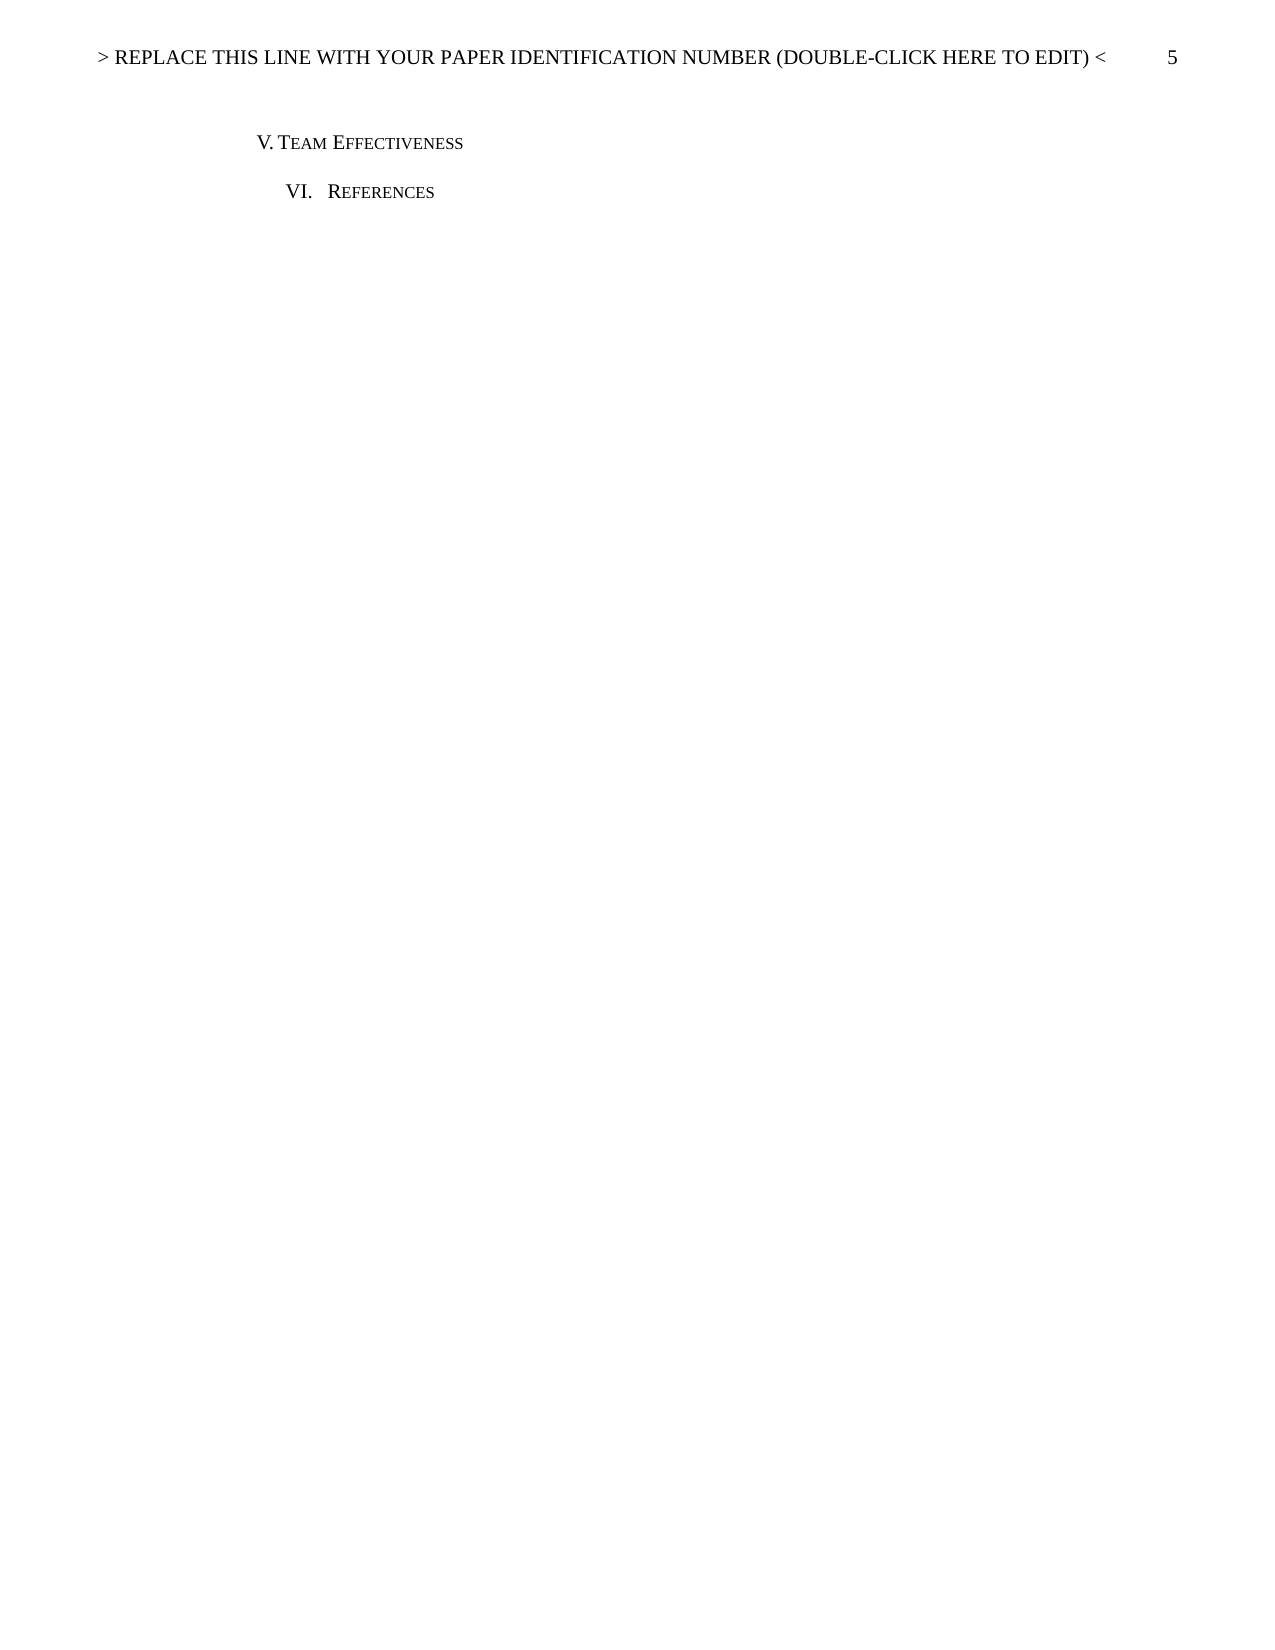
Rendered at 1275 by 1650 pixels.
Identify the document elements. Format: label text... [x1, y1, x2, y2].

subtitle Team Effectiveness [97, 130, 622, 154]
subtitle References [97, 179, 622, 203]
